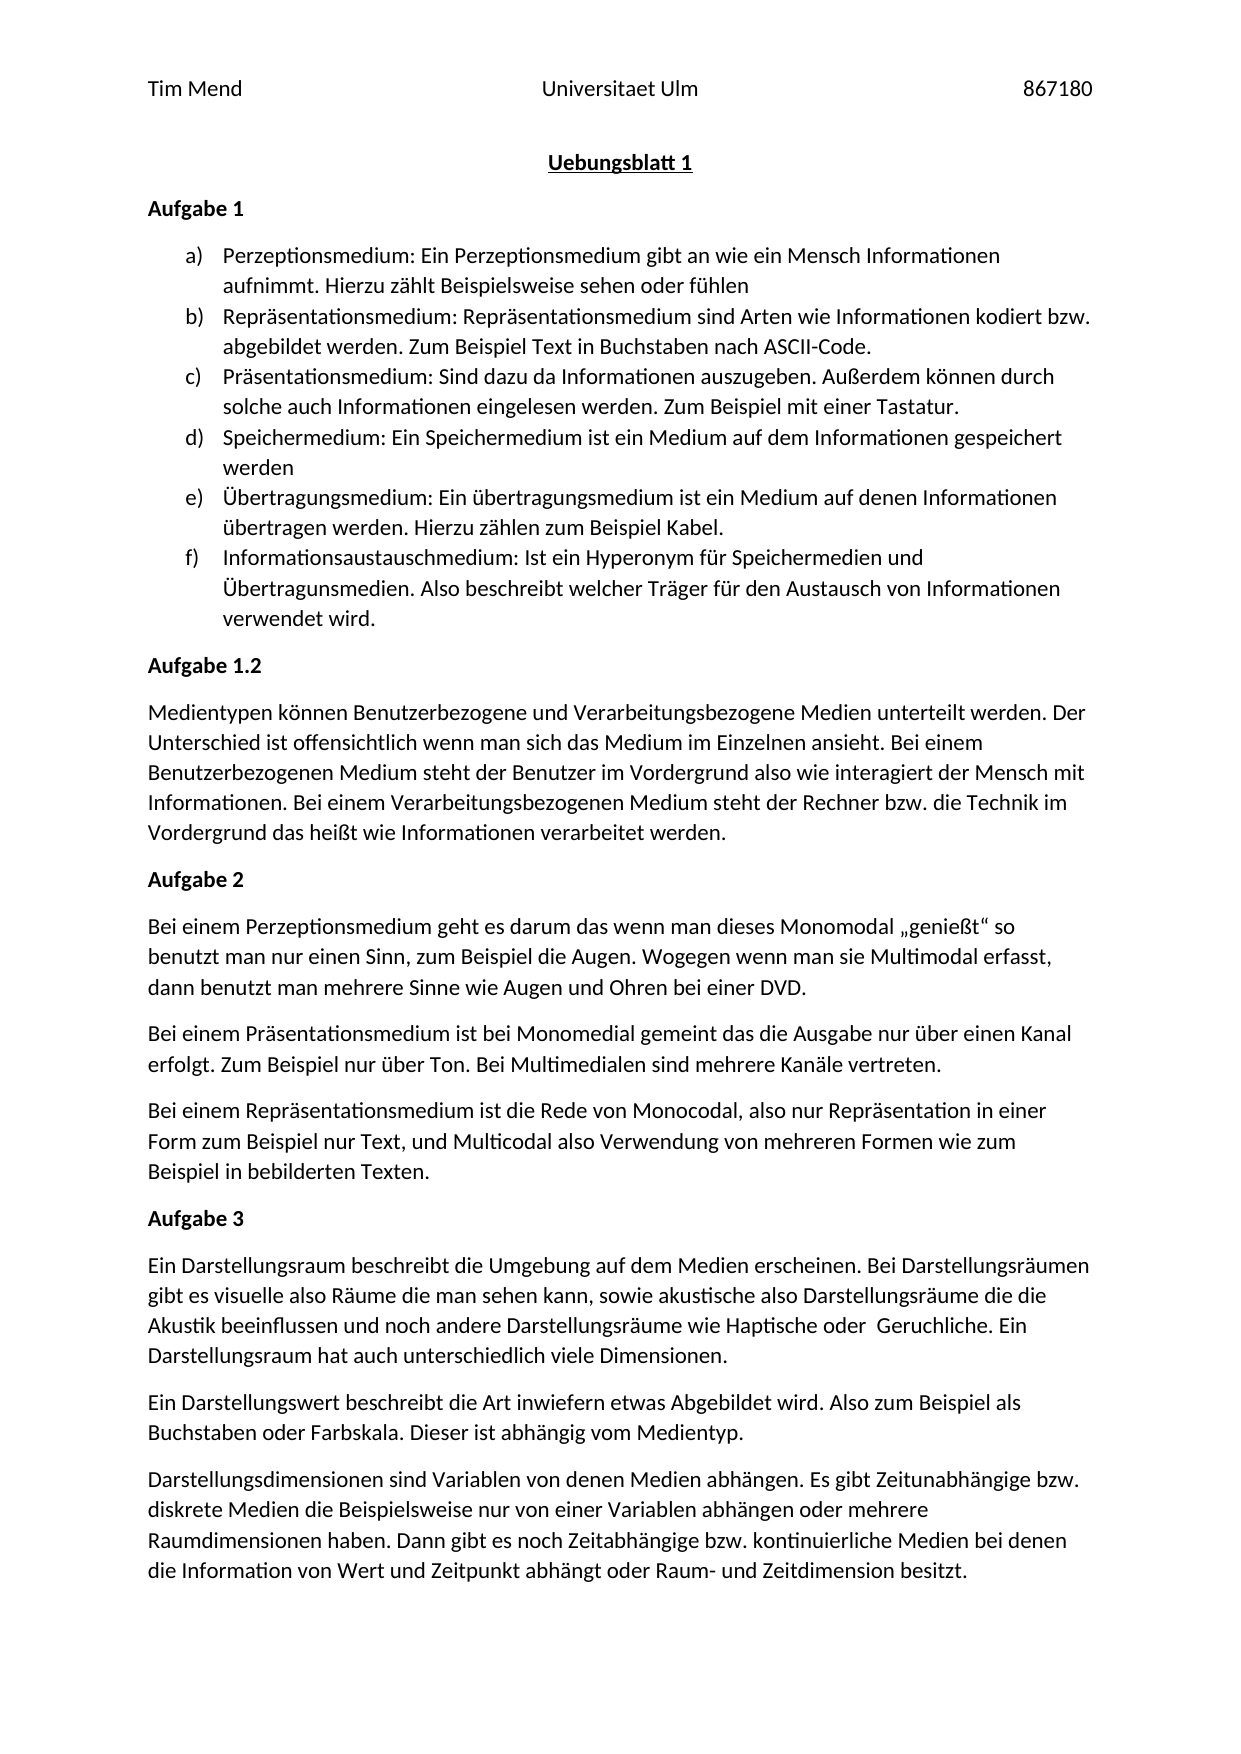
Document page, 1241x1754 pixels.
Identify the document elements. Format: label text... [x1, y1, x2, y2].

text Aufgabe 3 [148, 1204, 1093, 1232]
list Repräsentationsmedium: Repräsentationsmedium sind Arten wie Informationen kodiert bzw. abgebildet werden. Zum Beispiel Text in Buchstaben nach ASCII-Code. [185, 302, 1093, 360]
text Ein Darstellungsraum beschreibt die Umgebung auf dem Medien erscheinen. Bei Darstellungsräumen gibt es visuelle also Räume die man sehen kann, sowie akustische also Darstellungsräume die die Akustik beeinflussen und noch andere Darstellungsräume wie Haptische oder Geruchliche. Ein Darstellungsraum hat auch unterschiedlich viele Dimensionen. [148, 1251, 1093, 1369]
list Präsentationsmedium: Sind dazu da Informationen auszugeben. Außerdem können durch solche auch Informationen eingelesen werden. Zum Beispiel mit einer Tastatur. [185, 362, 1093, 420]
text Darstellungsdimensionen sind Variablen von denen Medien abhängen. Es gibt Zeitunabhängige bzw. diskrete Medien die Beispielsweise nur von einer Variablen abhängen oder mehrere Raumdimensionen haben. Dann gibt es noch Zeitabhängige bzw. kontinuierliche Medien bei denen die Information von Wert und Zeitpunkt abhängt oder Raum- und Zeitdimension besitzt. [148, 1465, 1093, 1584]
text Ein Darstellungswert beschreibt die Art inwiefern etwas Abgebildet wird. Also zum Beispiel als Buchstaben oder Farbskala. Dieser ist abhängig vom Medientyp. [148, 1388, 1093, 1446]
list Speichermedium: Ein Speichermedium ist ein Medium auf dem Informationen gespeichert werden [185, 423, 1093, 481]
text Aufgabe 2 [148, 865, 1093, 893]
text Uebungsblatt 1 [148, 148, 1093, 176]
text Bei einem Präsentationsmedium ist bei Monomedial gemeint das die Ausgabe nur über einen Kanal erfolgt. Zum Beispiel nur über Ton. Bei Multimedialen sind mehrere Kanäle vertreten. [148, 1019, 1093, 1078]
text Aufgabe 1.2 [148, 651, 1093, 679]
list Übertragungsmedium: Ein übertragungsmedium ist ein Medium auf denen Informationen übertragen werden. Hierzu zählen zum Beispiel Kabel. [185, 483, 1093, 541]
text Bei einem Perzeptionsmedium geht es darum das wenn man dieses Monomodal „genießt“ so benutzt man nur einen Sinn, zum Beispiel die Augen. Wogegen wenn man sie Multimodal erfasst, dann benutzt man mehrere Sinne wie Augen und Ohren bei einer DVD. [148, 912, 1093, 1001]
text Aufgabe 1 [148, 194, 1093, 222]
list Perzeptionsmedium: Ein Perzeptionsmedium gibt an wie ein Mensch Informationen aufnimmt. Hierzu zählt Beispielsweise sehen oder fühlen [185, 241, 1093, 299]
list Informationsaustauschmedium: Ist ein Hyperonym für Speichermedien und Übertragunsmedien. Also beschreibt welcher Träger für den Austausch von Informationen verwendet wird. [185, 543, 1093, 632]
text Medientypen können Benutzerbezogene und Verarbeitungsbezogene Medien unterteilt werden. Der Unterschied ist offensichtlich wenn man sich das Medium im Einzelnen ansieht. Bei einem Benutzerbezogenen Medium steht der Benutzer im Vordergrund also wie interagiert der Mensch mit Informationen. Bei einem Verarbeitungsbezogenen Medium steht der Rechner bzw. die Technik im Vordergrund das heißt wie Informationen verarbeitet werden. [148, 698, 1093, 846]
text Bei einem Repräsentationsmedium ist die Rede von Monocodal, also nur Repräsentation in einer Form zum Beispiel nur Text, und Multicodal also Verwendung von mehreren Formen wie zum Beispiel in bebilderten Texten. [148, 1097, 1093, 1185]
